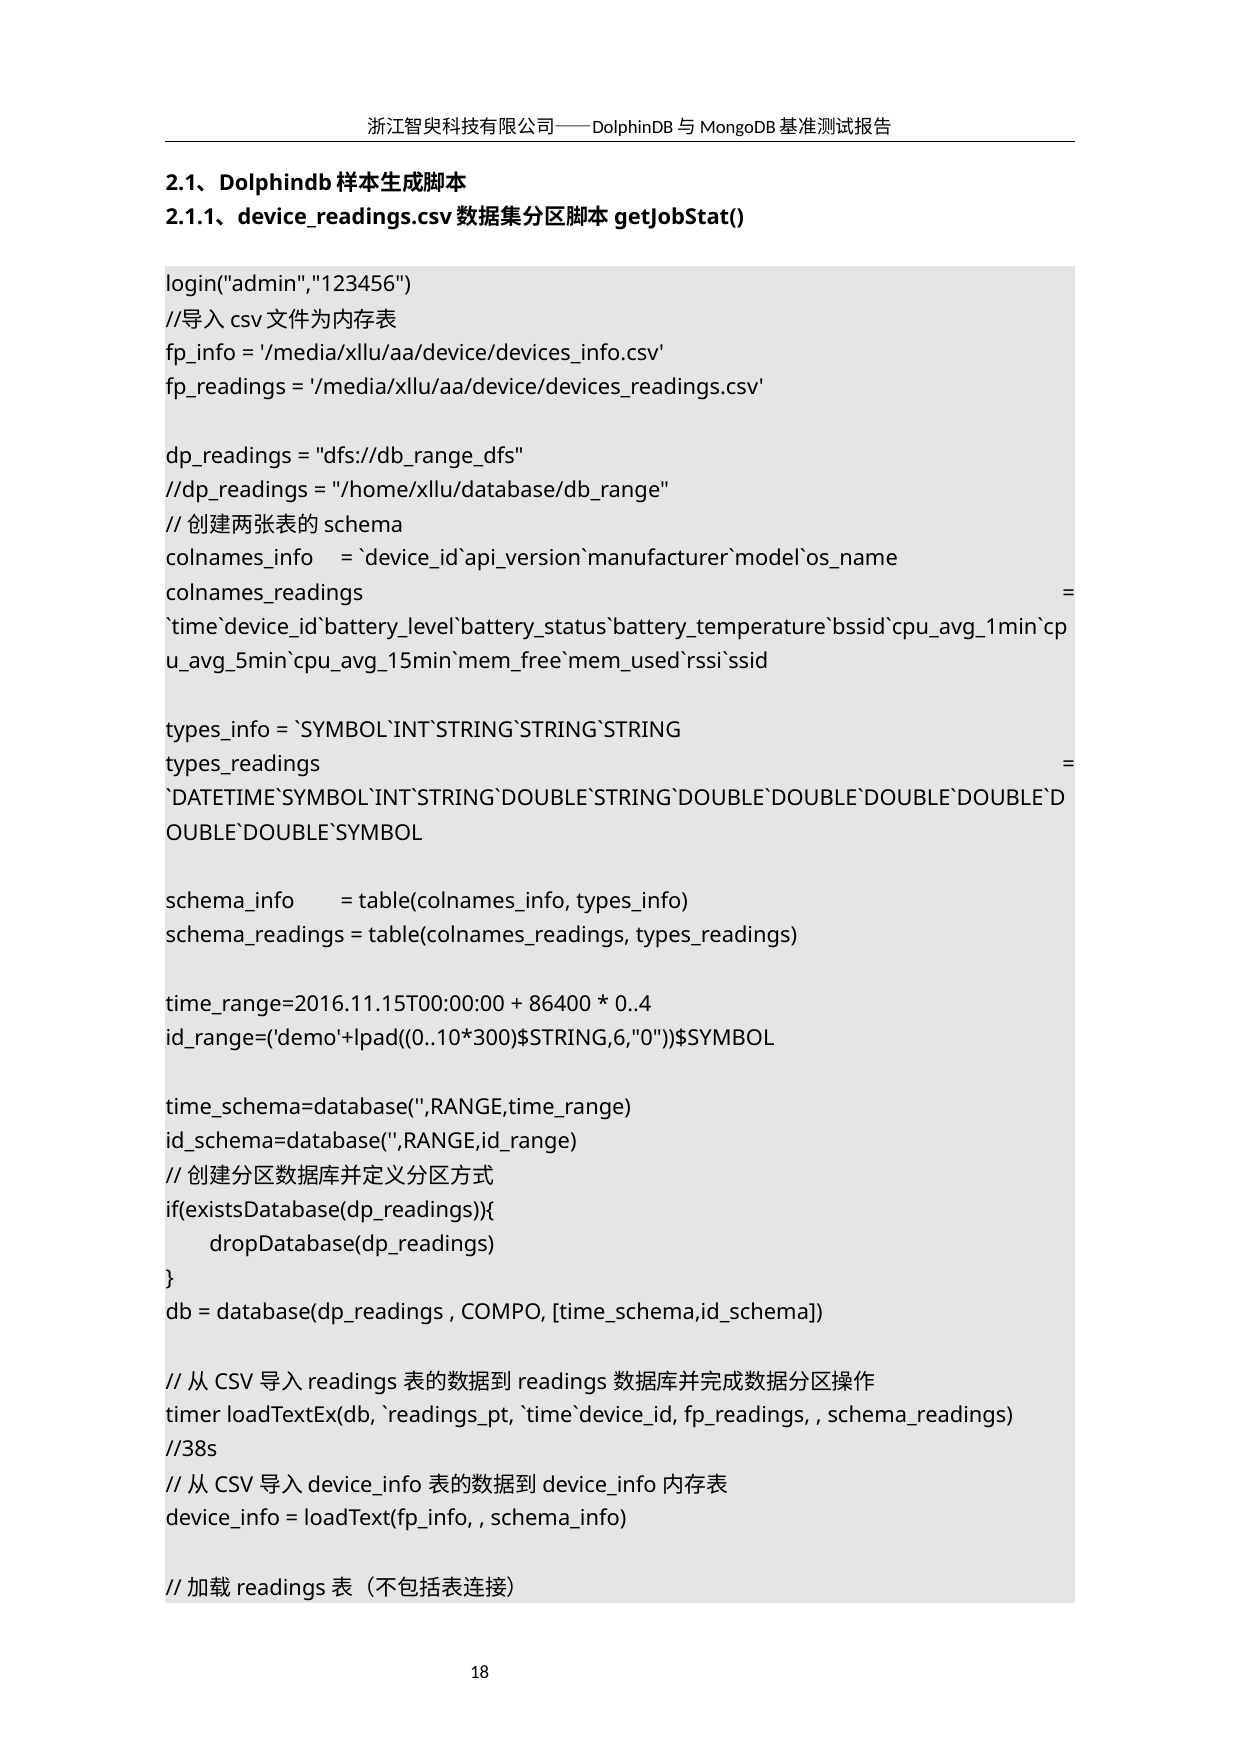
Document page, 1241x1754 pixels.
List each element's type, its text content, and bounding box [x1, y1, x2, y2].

text 2.1.1、device_readings.csv数据集分区脚本getJobStat() [165, 197, 1075, 232]
text //dp_readings = "/home/xllu/database/db_range" [165, 472, 1075, 506]
text } [165, 1260, 1075, 1294]
text device_info = loadText(fp_info, , schema_info) [165, 1500, 1075, 1534]
text fp_readings = '/media/xllu/aa/device/devices_readings.csv' [165, 369, 1075, 403]
text login("admin","123456") [165, 266, 1075, 300]
text dp_readings = "dfs://db_range_dfs" [165, 437, 1075, 472]
text //导入csv文件为内存表 [165, 300, 1075, 334]
text fp_info = '/media/xllu/aa/device/devices_info.csv' [165, 334, 1075, 369]
text time_schema=database('',RANGE,time_range) [165, 1088, 1075, 1123]
text time_range=2016.11.15T00:00:00 + 86400 * 0..4 [165, 986, 1075, 1020]
text // 从 CSV 导入 device_info 表的数据到 device_info 内存表 [165, 1466, 1075, 1500]
text db = database(dp_readings , COMPO, [time_schema,id_schema]) [165, 1294, 1075, 1328]
text id_schema=database('',RANGE,id_range) [165, 1123, 1075, 1157]
text // 创建两张表的 schema [165, 506, 1075, 540]
text types_readings = `DATETIME`SYMBOL`INT`STRING`DOUBLE`STRING`DOUBLE`DOUBLE`DOUBLE`DOUBLE`DOUBLE`DOUBLE`SYMBOL [165, 746, 1075, 849]
text types_info = `SYMBOL`INT`STRING`STRING`STRING [165, 712, 1075, 746]
text schema_readings = table(colnames_readings, types_readings) [165, 917, 1075, 951]
text colnames_readings = `time`device_id`battery_level`battery_status`battery_temperature`bssid`cpu_avg_1min`cpu_avg_5min`cpu_avg_15min`mem_free`mem_used`rssi`ssid [165, 574, 1075, 677]
text 2.1、Dolphindb样本生成脚本 [165, 163, 1075, 197]
text colnames_info = `device_id`api_version`manufacturer`model`os_name [165, 540, 1075, 574]
text if(existsDatabase(dp_readings)){ [165, 1191, 1075, 1226]
text //38s [165, 1431, 1075, 1466]
text id_range=('demo'+lpad((0..10*300)$STRING,6,"0"))$SYMBOL [165, 1020, 1075, 1054]
text // 加载 readings 表（不包括表连接） [165, 1568, 1075, 1603]
text schema_info = table(colnames_info, types_info) [165, 883, 1075, 917]
text dropDatabase(dp_readings) [165, 1226, 1075, 1260]
text timer loadTextEx(db, `readings_pt, `time`device_id, fp_readings, , schema_readings) [165, 1397, 1075, 1431]
text // 创建分区数据库并定义分区方式 [165, 1157, 1075, 1191]
text // 从 CSV 导入 readings 表的数据到 readings 数据库并完成数据分区操作 [165, 1363, 1075, 1397]
